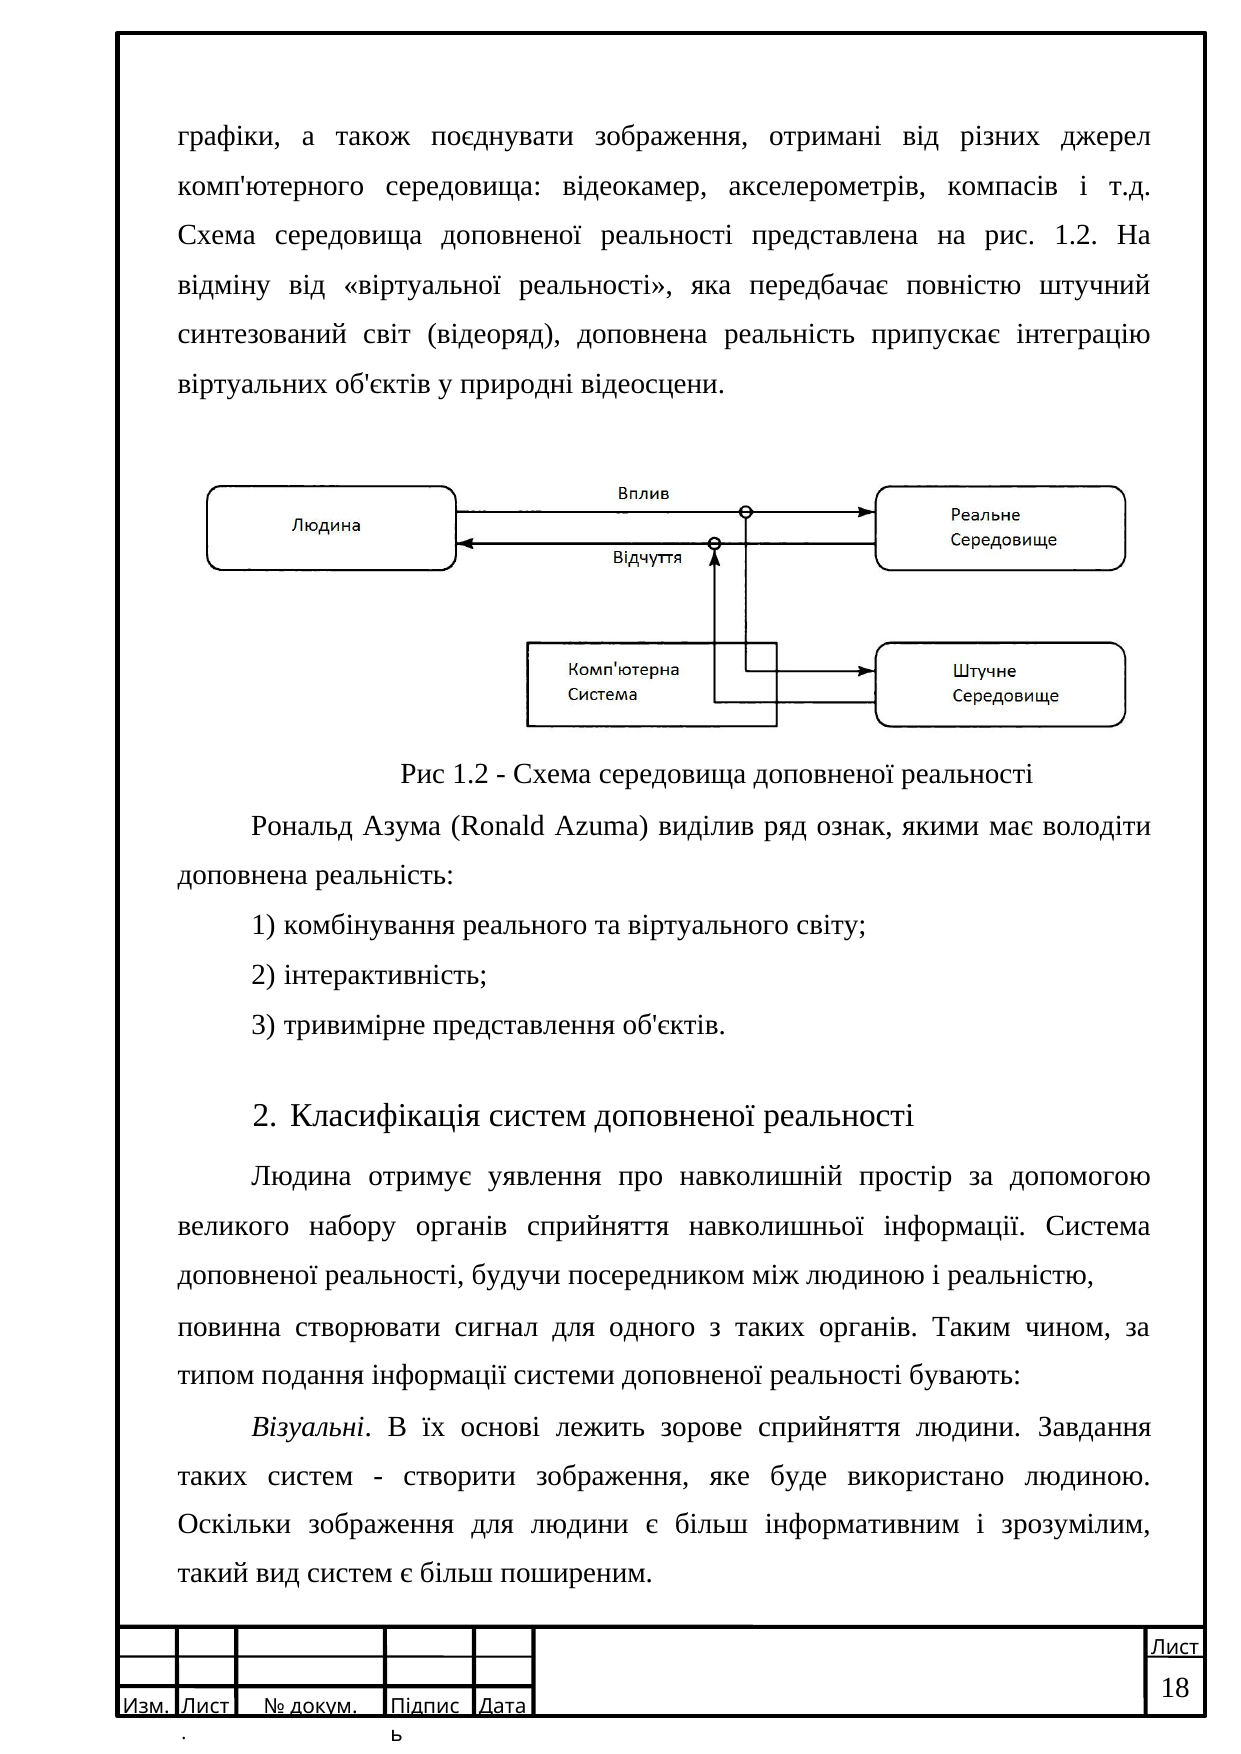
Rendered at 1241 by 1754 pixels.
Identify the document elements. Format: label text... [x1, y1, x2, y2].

text Рональд Азума (Ronald Azuma) виділив ряд ознак, якими має володіти доповнена реальність: [177, 808, 1152, 890]
text Рис 1.2 - Схема середовища доповненої реальності [400, 756, 1152, 790]
list інтерактивність; [251, 957, 1152, 991]
list комбінування реального та віртуального світу; [251, 907, 1152, 941]
picture [191, 468, 1165, 741]
text Людина отримує уявлення про навколишній простір за допомогою великого набору органів сприйняття навколишньої інформації. Система доповненої реальності, будучи посередником між людиною і реальністю, [177, 1158, 1152, 1291]
list Класифікація систем доповненої реальності [252, 1095, 1152, 1133]
text Візуальні. В їх основі лежить зорове сприйняття людини. Завдання таких систем - створити зображення, яке буде використано людиною. Оскільки зображення для людини є більш інформативним і зрозумілим, такий вид систем є більш поширеним. [177, 1409, 1152, 1588]
text повинна створювати сигнал для одного з таких органів. Таким чином, за типом подання інформації системи доповненої реальності бувають: [177, 1309, 1152, 1391]
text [177, 118, 1152, 399]
list тривимірне представлення об'єктів. [251, 1007, 1152, 1041]
